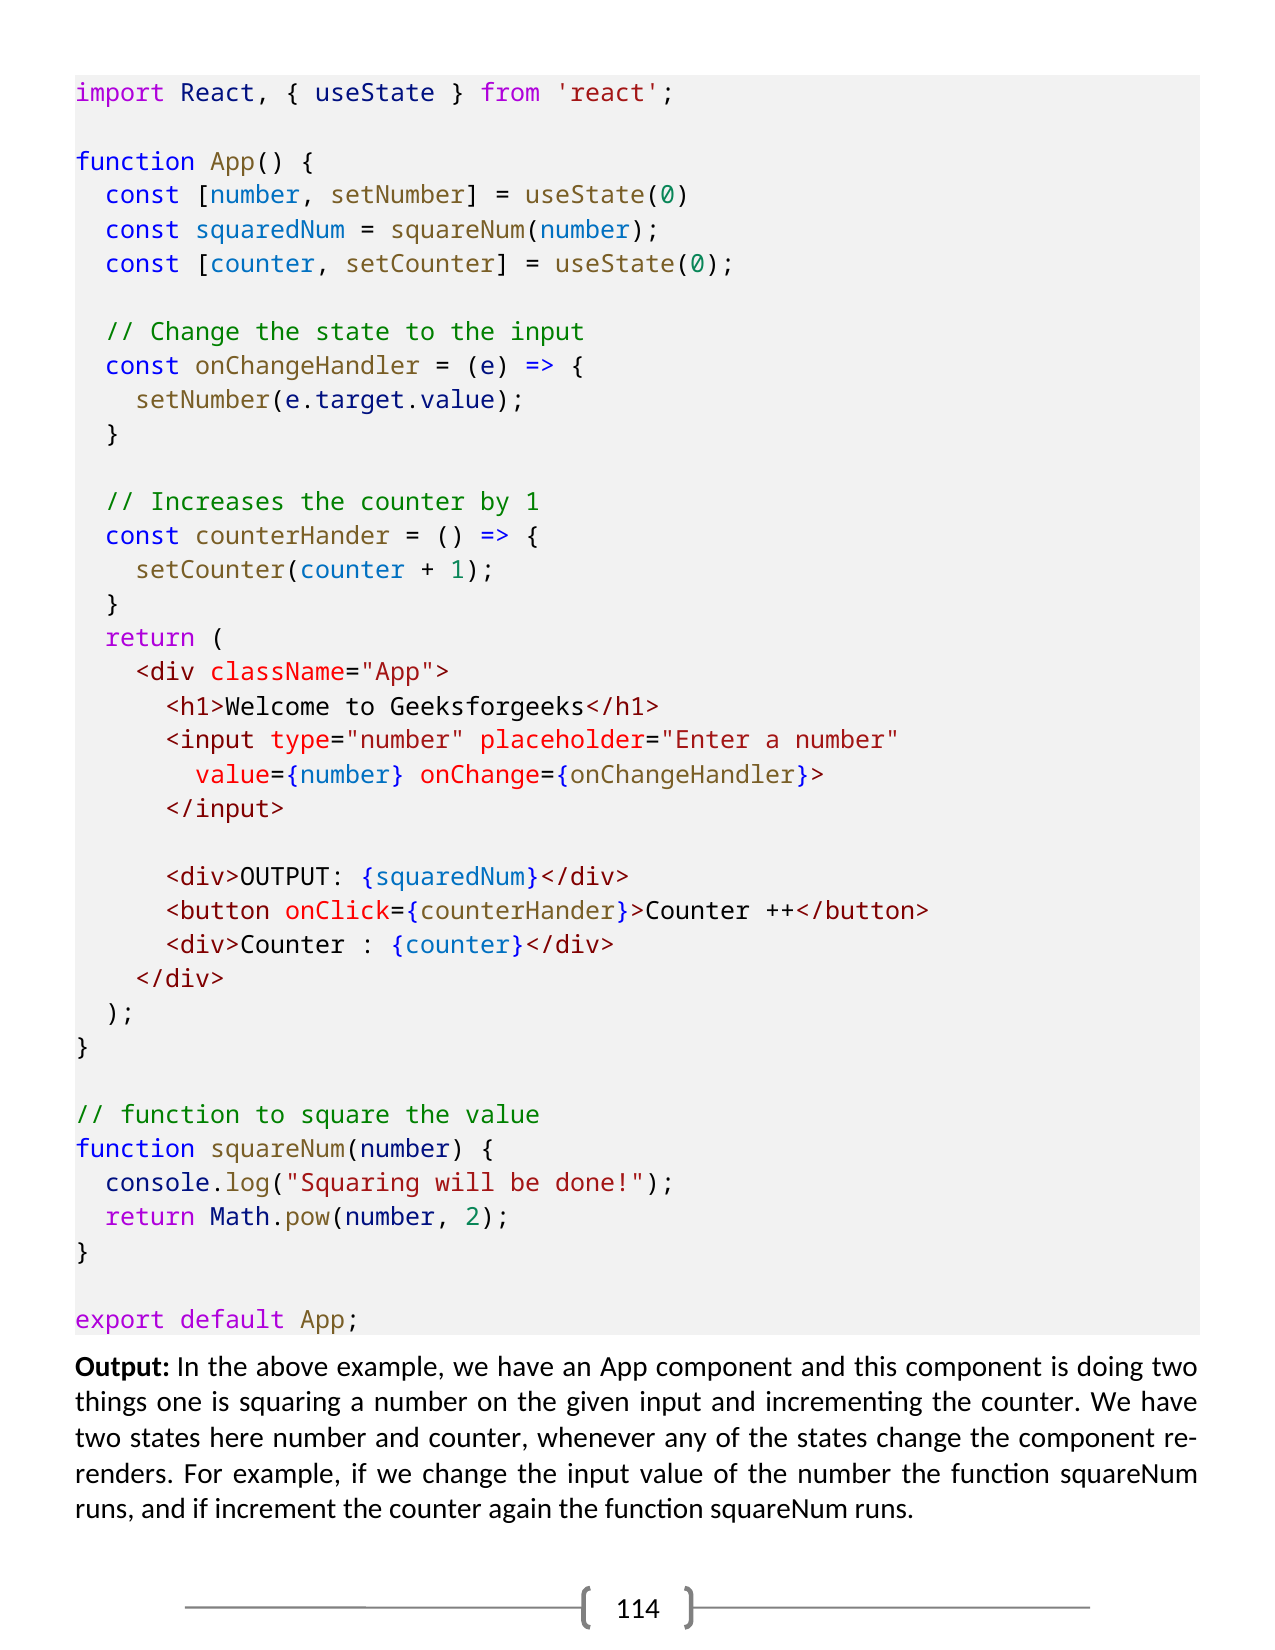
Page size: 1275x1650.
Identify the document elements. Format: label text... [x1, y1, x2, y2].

text } [75, 416, 1200, 450]
text // Increases the counter by 1 [75, 484, 1200, 518]
text } [75, 1029, 1200, 1063]
text const counterHander = () => { [75, 518, 1200, 552]
text setNumber(e.target.value); [75, 382, 1200, 416]
text const [number, setNumber] = useState(0) [75, 177, 1200, 211]
text ); [75, 995, 1200, 1029]
text } [75, 586, 1200, 620]
text Output: In the above example, we have an App component and this component is doing two things one is squaring a number on the given input and incrementing the counter. We have two states here number and counter, whenever any of the states change the component re-renders. For example, if we change the input value of the number the function squareNum runs, and if increment the counter again the function squareNum runs. [75, 1348, 1200, 1526]
text // function to square the value [75, 1097, 1200, 1131]
text const squaredNum = squareNum(number); [75, 211, 1200, 245]
text <div>OUTPUT: {squaredNum}</div> [75, 858, 1200, 892]
text <input type="number" placeholder="Enter a number" [75, 722, 1200, 756]
text console.log("Squaring will be done!"); [75, 1165, 1200, 1199]
text setCounter(counter + 1); [75, 552, 1200, 586]
text function App() { [75, 143, 1200, 177]
text export default App; [75, 1301, 1200, 1335]
text const onChangeHandler = (e) => { [75, 347, 1200, 382]
text <h1>Welcome to Geeksforgeeks</h1> [75, 688, 1200, 722]
text // Change the state to the input [75, 313, 1200, 347]
text </div> [75, 961, 1200, 995]
text <div>Counter : {counter}</div> [75, 927, 1200, 961]
text } [75, 1233, 1200, 1267]
text import React, { useState } from 'react'; [75, 75, 1200, 109]
text </input> [75, 790, 1200, 824]
text const [counter, setCounter] = useState(0); [75, 245, 1200, 279]
text <div className="App"> [75, 654, 1200, 688]
text function squareNum(number) { [75, 1131, 1200, 1165]
text <button onClick={counterHander}>Counter ++</button> [75, 892, 1200, 927]
text return Math.pow(number, 2); [75, 1199, 1200, 1233]
text return ( [75, 620, 1200, 654]
text value={number} onChange={onChangeHandler}> [75, 756, 1200, 790]
